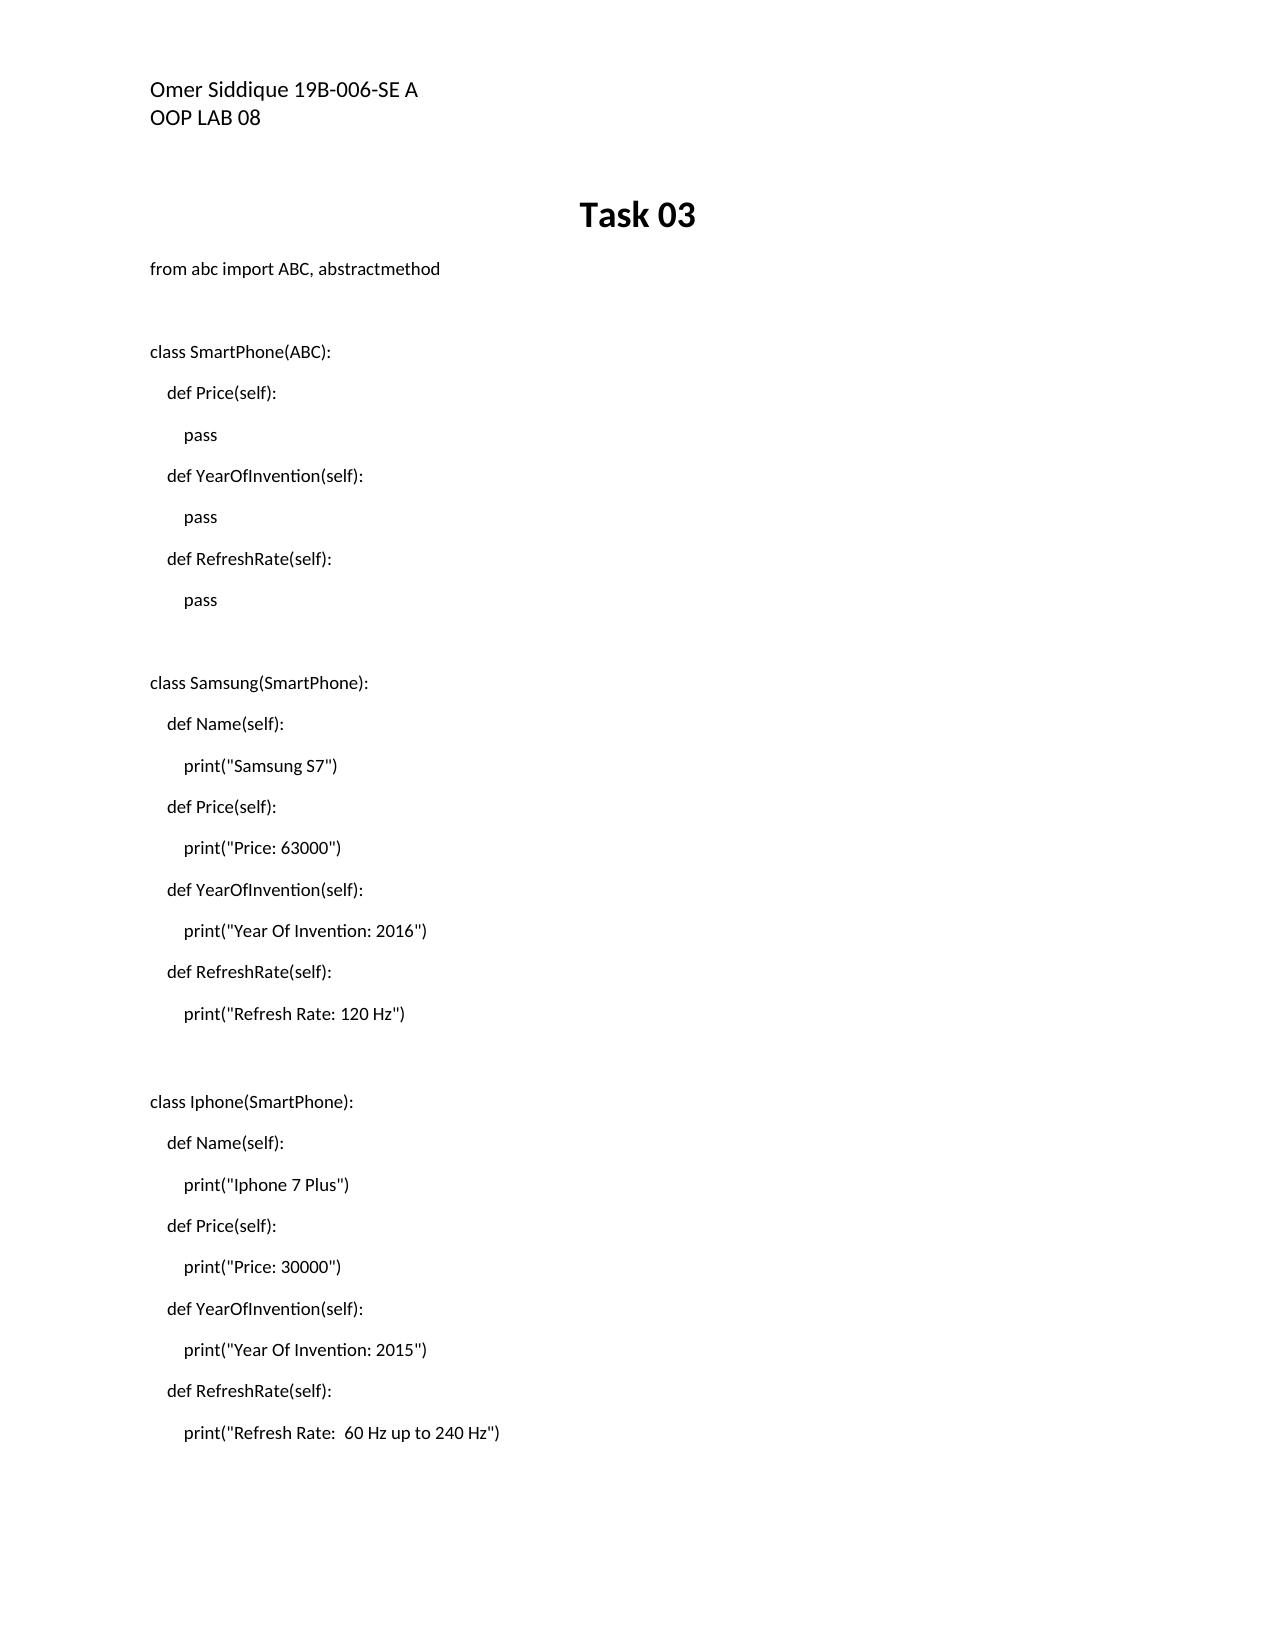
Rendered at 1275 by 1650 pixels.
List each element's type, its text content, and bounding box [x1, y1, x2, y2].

text print("Year Of Invention: 2015") [150, 1338, 1125, 1361]
text def Name(self): [150, 1131, 1125, 1154]
text def Price(self): [150, 1214, 1125, 1237]
text class SmartPhone(ABC): [150, 340, 1125, 363]
text def RefreshRate(self): [150, 547, 1125, 570]
text Task 03 [150, 191, 1125, 237]
text print("Refresh Rate: 120 Hz") [150, 1002, 1125, 1025]
text from abc import ABC, abstractmethod [150, 257, 1125, 280]
text print("Price: 30000") [150, 1256, 1125, 1278]
text class Samsung(SmartPhone): [150, 671, 1125, 694]
text print("Refresh Rate: 60 Hz up to 240 Hz") [150, 1421, 1125, 1444]
text pass [150, 588, 1125, 611]
text def YearOfInvention(self): [150, 878, 1125, 901]
text pass [150, 423, 1125, 446]
text def YearOfInvention(self): [150, 1297, 1125, 1320]
text def YearOfInvention(self): [150, 464, 1125, 487]
text def RefreshRate(self): [150, 961, 1125, 983]
text print("Iphone 7 Plus") [150, 1173, 1125, 1196]
text def Price(self): [150, 382, 1125, 404]
text class Iphone(SmartPhone): [150, 1090, 1125, 1113]
text def Name(self): [150, 712, 1125, 735]
text def Price(self): [150, 795, 1125, 818]
text print("Price: 63000") [150, 836, 1125, 859]
text print("Samsung S7") [150, 754, 1125, 777]
text print("Year Of Invention: 2016") [150, 919, 1125, 942]
text def RefreshRate(self): [150, 1379, 1125, 1402]
text pass [150, 506, 1125, 528]
